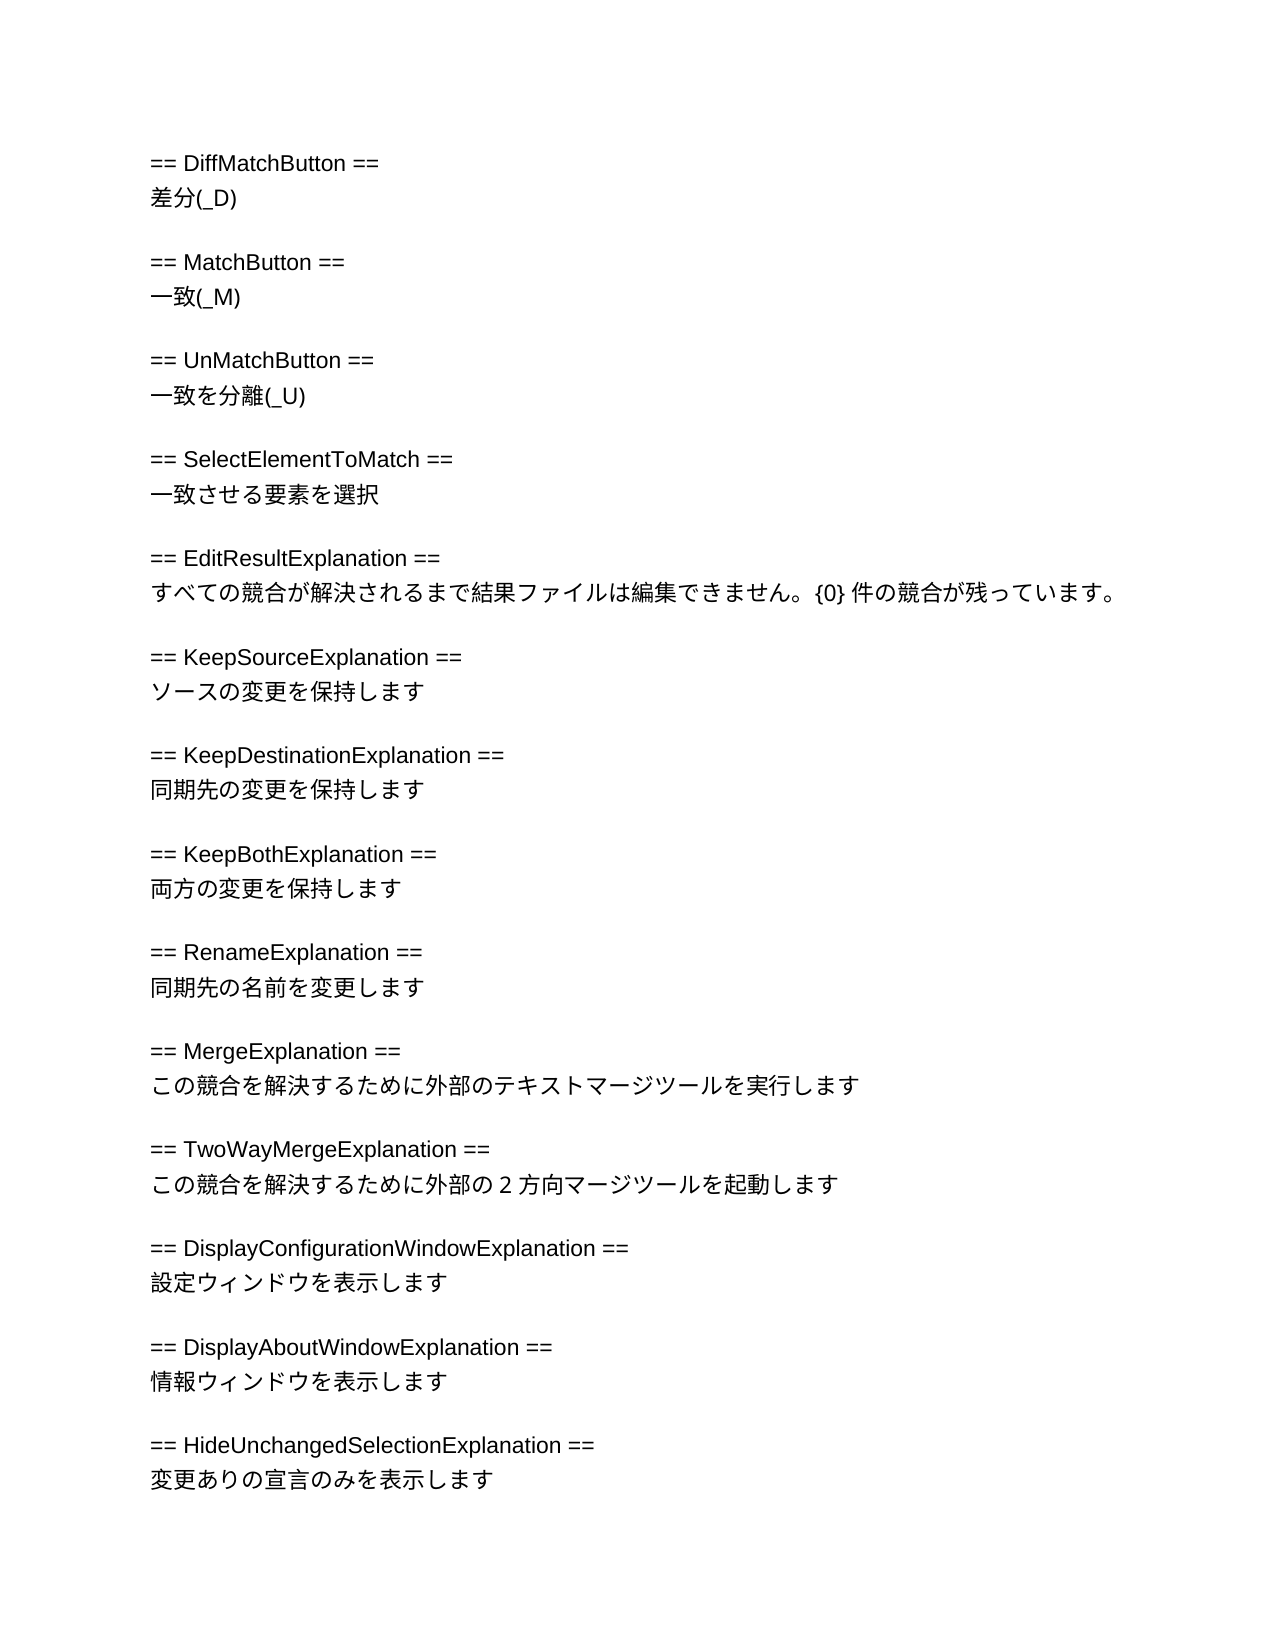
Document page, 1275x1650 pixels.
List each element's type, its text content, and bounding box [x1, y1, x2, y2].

text この競合を解決するために外部のテキストマージツールを実行します [150, 1068, 1125, 1101]
text == SelectElementToMatch == [150, 446, 1125, 473]
text == DisplayConfigurationWindowExplanation == [150, 1235, 1125, 1261]
text == HideUnchangedSelectionExplanation == [150, 1432, 1125, 1458]
text == MatchButton == [150, 249, 1125, 275]
text == KeepBothExplanation == [150, 841, 1125, 867]
text == RenameExplanation == [150, 939, 1125, 966]
text 一致(_M) [150, 279, 1125, 312]
text == MergeExplanation == [150, 1038, 1125, 1064]
text 一致させる要素を選択 [150, 476, 1125, 510]
text == DisplayAboutWindowExplanation == [150, 1333, 1125, 1360]
text 同期先の変更を保持します [150, 772, 1125, 806]
text == TwoWayMergeExplanation == [150, 1136, 1125, 1163]
text == KeepDestinationExplanation == [150, 742, 1125, 768]
text ソースの変更を保持します [150, 674, 1125, 707]
text 情報ウィンドウを表示します [150, 1364, 1125, 1397]
text == DiffMatchButton == [150, 150, 1125, 176]
text 同期先の名前を変更します [150, 969, 1125, 1003]
text == UnMatchButton == [150, 347, 1125, 374]
text 変更ありの宣言のみを表示します [150, 1462, 1125, 1496]
text 一致を分離(_U) [150, 378, 1125, 411]
text 両方の変更を保持します [150, 871, 1125, 904]
text この競合を解決するために外部の 2 方向マージツールを起動します [150, 1166, 1125, 1200]
text == EditResultExplanation == [150, 545, 1125, 571]
text 差分(_D) [150, 180, 1125, 213]
text すべての競合が解決されるまで結果ファイルは編集できません。{0} 件の競合が残っています。 [150, 575, 1125, 608]
text 設定ウィンドウを表示します [150, 1265, 1125, 1298]
text == KeepSourceExplanation == [150, 643, 1125, 670]
